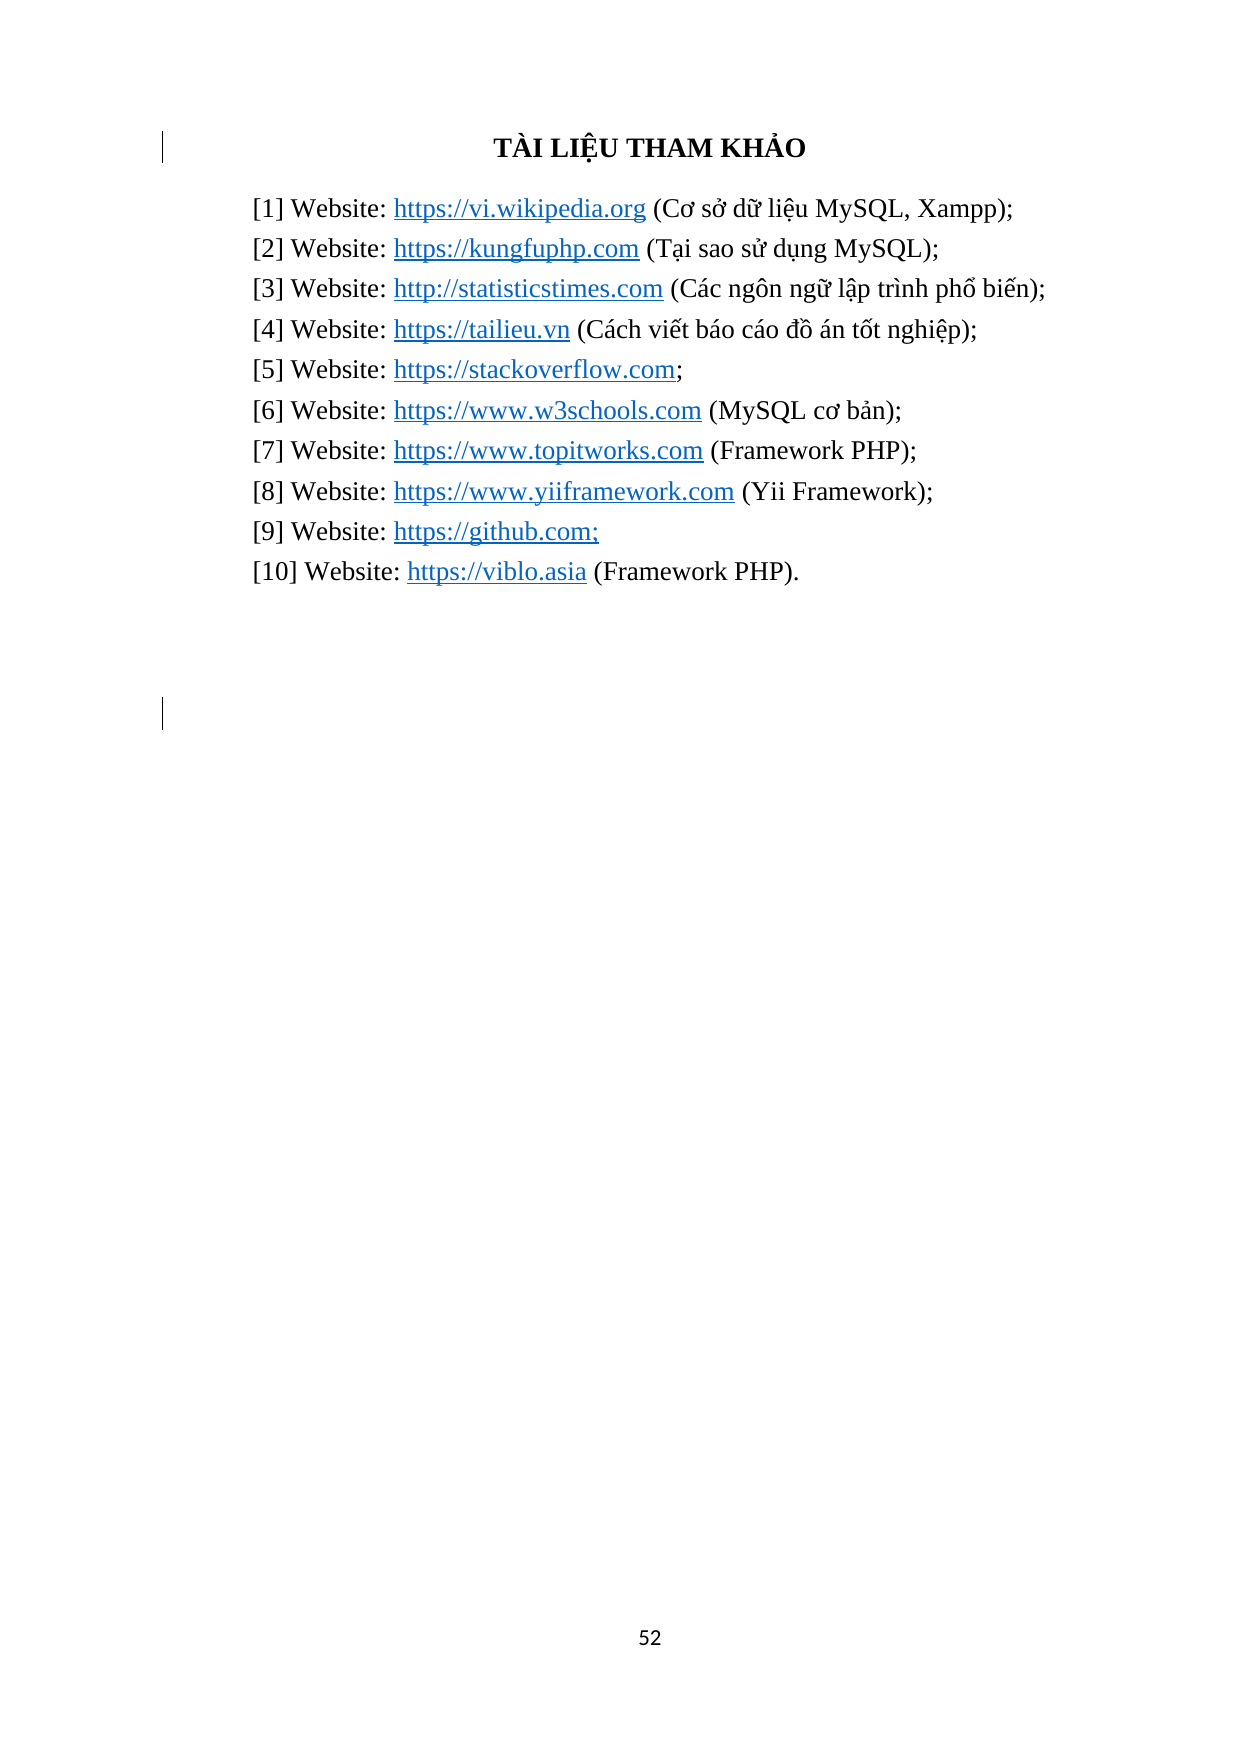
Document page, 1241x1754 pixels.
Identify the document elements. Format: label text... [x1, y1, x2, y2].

text [7] Website: https://www.topitworks.com (Framework PHP); [177, 434, 1122, 465]
text [6] Website: https://www.w3schools.com (MySQL cơ bản); [177, 394, 1122, 425]
text [8] Website: https://www.yiiframework.com (Yii Framework); [177, 474, 1122, 506]
text [4] Website: https://tailieu.vn (Cách viết báo cáo đồ án tốt nghiệp); [177, 313, 1122, 344]
text [10] Website: https://viblo.asia (Framework PHP). [177, 555, 1122, 587]
text [9] Website: https://github.com; [177, 515, 1122, 546]
text [3] Website: http://statisticstimes.com (Các ngôn ngữ lập trình phổ biến); [177, 272, 1122, 304]
text [1] Website: https://vi.wikipedia.org (Cơ sở dữ liệu MySQL, Xampp); [177, 192, 1122, 223]
subtitle TÀI LIỆU THAM KHẢO [177, 131, 1122, 163]
text [2] Website: https://kungfuphp.com (Tại sao sử dụng MySQL); [177, 232, 1122, 263]
text [5] Website: https://stackoverflow.com; [177, 353, 1122, 384]
